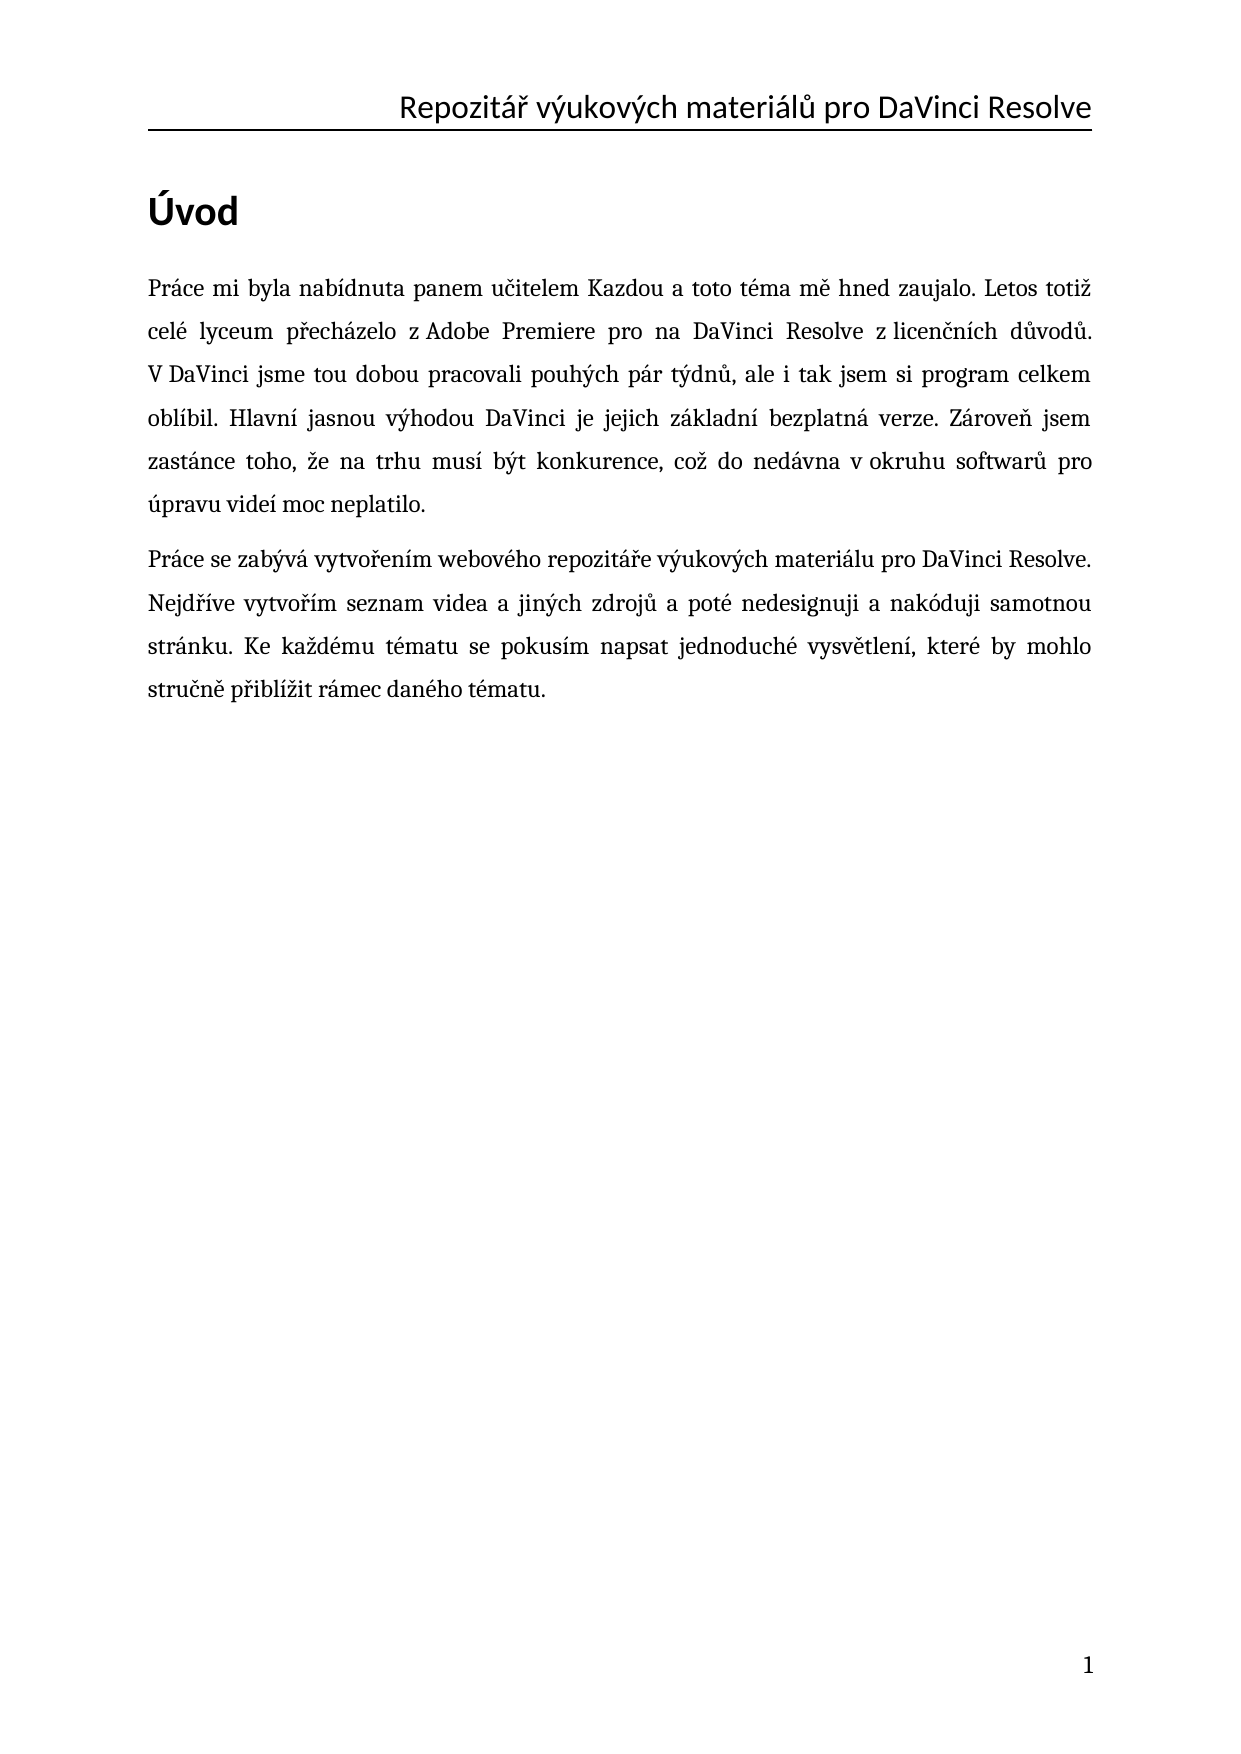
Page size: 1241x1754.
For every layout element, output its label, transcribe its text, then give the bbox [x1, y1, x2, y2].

text Úvod [148, 185, 1092, 236]
text Práce se zabývá vytvořením webového repozitáře výukových materiálu pro DaVinci Resolve. Nejdříve vytvořím seznam videa a jiných zdrojů a poté nedesignuji a nakóduji samotnou stránku. Ke každému tématu se pokusím napsat jednoduché vysvětlení, které by mohlo stručně přiblížit rámec daného tématu. [148, 545, 1092, 703]
text Práce mi byla nabídnuta panem učitelem Kazdou a toto téma mě hned zaujalo. Letos totiž celé lyceum přecházelo z Adobe Premiere pro na DaVinci Resolve z licenčních důvodů. V DaVinci jsme tou dobou pracovali pouhých pár týdnů, ale i tak jsem si program celkem oblíbil. Hlavní jasnou výhodou DaVinci je jejich základní bezplatná verze. Zároveň jsem zastánce toho, že na trhu musí být konkurence, což do nedávna v okruhu softwarů pro úpravu videí moc neplatilo. [148, 274, 1092, 518]
